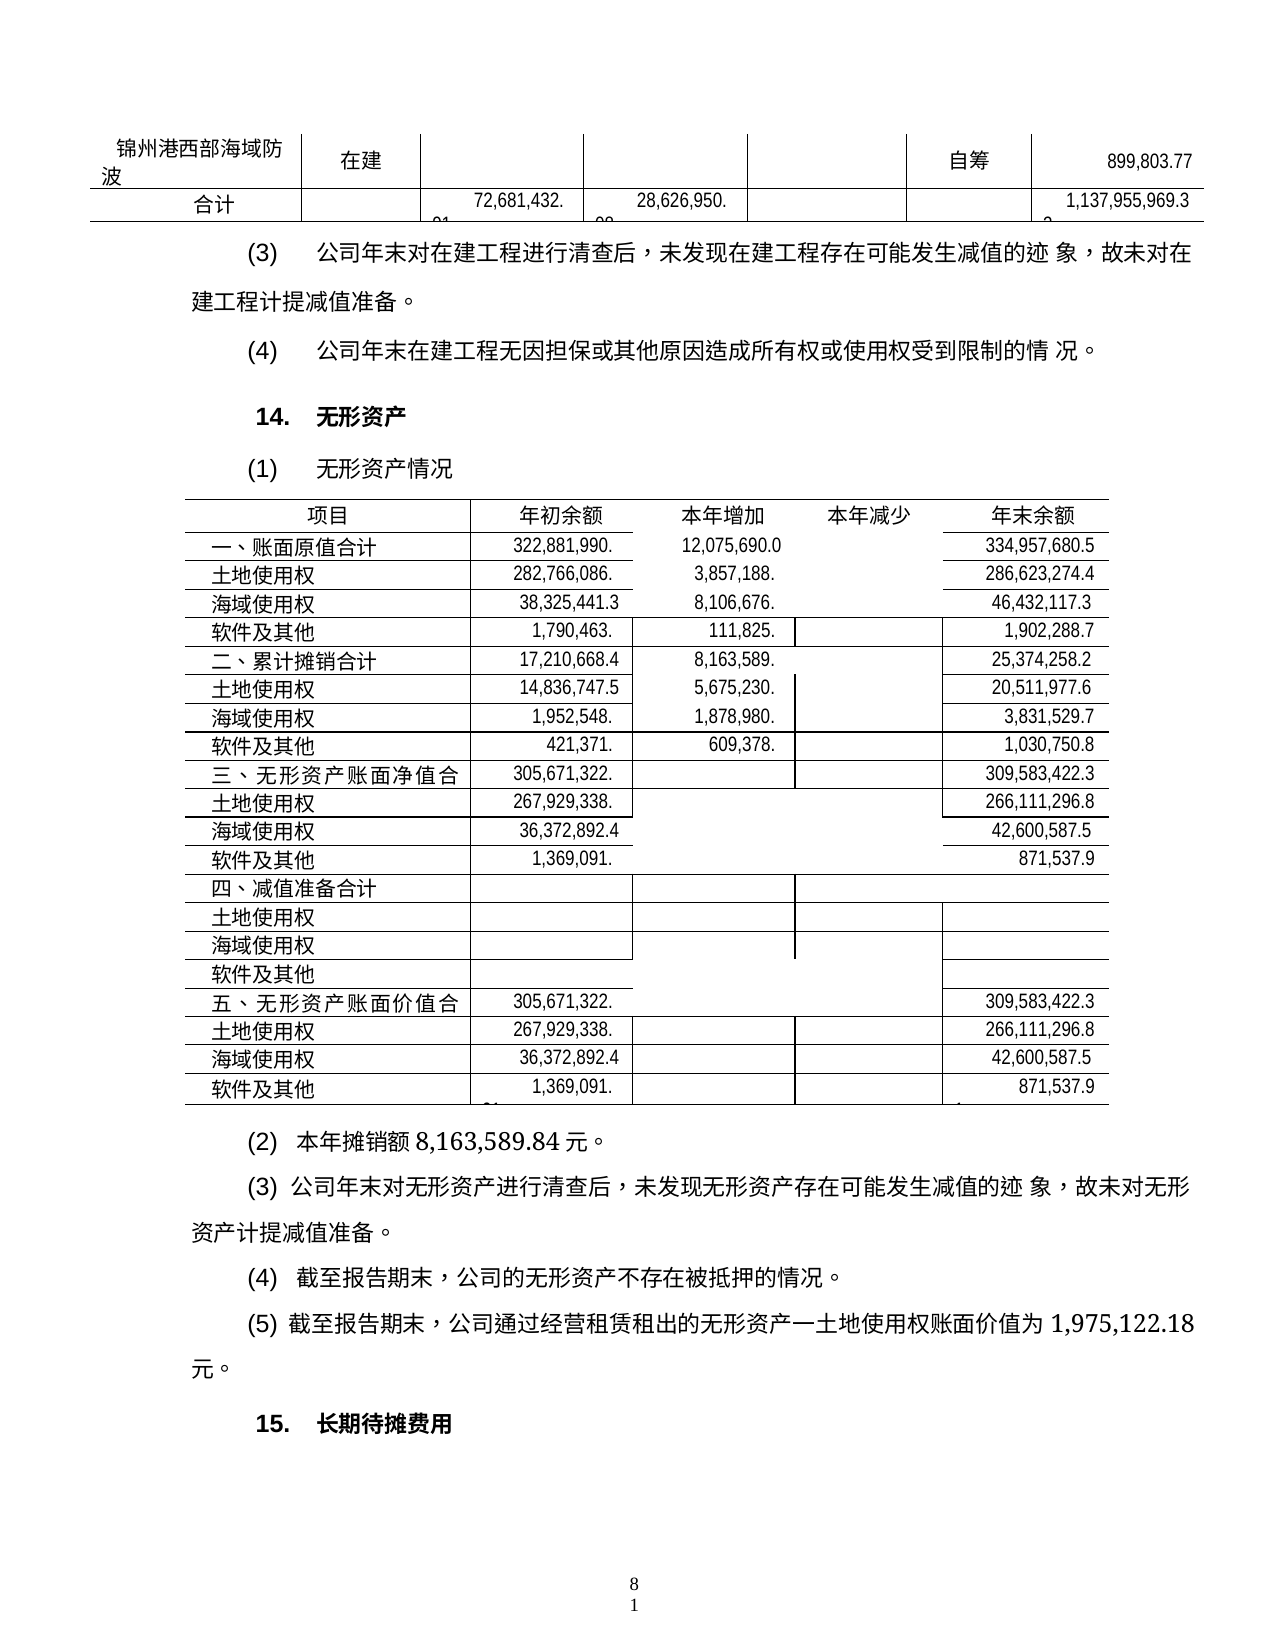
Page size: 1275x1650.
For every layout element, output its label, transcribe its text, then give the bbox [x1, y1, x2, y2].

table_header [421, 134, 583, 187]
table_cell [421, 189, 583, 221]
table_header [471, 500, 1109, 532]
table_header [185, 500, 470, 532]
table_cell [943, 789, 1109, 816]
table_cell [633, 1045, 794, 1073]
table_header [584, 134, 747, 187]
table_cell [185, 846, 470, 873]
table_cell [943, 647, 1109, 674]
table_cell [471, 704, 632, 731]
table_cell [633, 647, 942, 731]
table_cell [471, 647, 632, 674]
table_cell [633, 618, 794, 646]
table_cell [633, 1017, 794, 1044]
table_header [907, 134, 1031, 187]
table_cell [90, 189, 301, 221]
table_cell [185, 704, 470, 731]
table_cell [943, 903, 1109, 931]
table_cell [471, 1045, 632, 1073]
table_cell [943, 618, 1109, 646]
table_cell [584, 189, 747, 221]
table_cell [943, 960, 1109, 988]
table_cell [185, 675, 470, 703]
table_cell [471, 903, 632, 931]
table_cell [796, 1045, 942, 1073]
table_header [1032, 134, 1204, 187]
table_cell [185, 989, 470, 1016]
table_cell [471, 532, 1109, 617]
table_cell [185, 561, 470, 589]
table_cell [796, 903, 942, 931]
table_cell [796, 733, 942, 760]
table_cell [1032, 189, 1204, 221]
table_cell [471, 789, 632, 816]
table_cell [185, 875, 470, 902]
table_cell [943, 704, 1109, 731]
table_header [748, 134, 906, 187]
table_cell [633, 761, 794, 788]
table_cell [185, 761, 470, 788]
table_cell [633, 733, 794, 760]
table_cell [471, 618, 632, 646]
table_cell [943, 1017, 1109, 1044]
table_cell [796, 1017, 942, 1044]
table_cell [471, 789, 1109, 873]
list 长期待摊费用 [255, 1408, 1203, 1439]
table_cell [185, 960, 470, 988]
list 公司年末对在建工程进行清查后，未发现在建工程存在可能发生减值的迹 象，故未对在建工程计提减值准备。 [191, 222, 1203, 320]
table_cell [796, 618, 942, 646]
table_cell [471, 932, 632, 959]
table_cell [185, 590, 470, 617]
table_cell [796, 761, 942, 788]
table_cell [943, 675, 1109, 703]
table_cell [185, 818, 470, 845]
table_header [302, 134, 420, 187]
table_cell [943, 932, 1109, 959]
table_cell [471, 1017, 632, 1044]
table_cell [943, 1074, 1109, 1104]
list 无形资产 [255, 401, 1203, 432]
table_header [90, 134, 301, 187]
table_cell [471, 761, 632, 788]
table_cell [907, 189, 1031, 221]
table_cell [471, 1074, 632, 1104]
list 截至报告期末，公司的无形资产不存在被抵押的情况。 [247, 1250, 1203, 1296]
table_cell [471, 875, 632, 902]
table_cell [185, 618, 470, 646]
list 公司年末对无形资产进行清查后，未发现无形资产存在可能发生减值的迹 象，故未对无形资产计提减值准备。 [191, 1159, 1203, 1250]
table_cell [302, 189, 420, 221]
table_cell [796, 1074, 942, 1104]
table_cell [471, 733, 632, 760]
list 无形资产情况 [247, 453, 1203, 484]
list 本年摊销额8,163,589.84元。 [247, 1114, 1203, 1159]
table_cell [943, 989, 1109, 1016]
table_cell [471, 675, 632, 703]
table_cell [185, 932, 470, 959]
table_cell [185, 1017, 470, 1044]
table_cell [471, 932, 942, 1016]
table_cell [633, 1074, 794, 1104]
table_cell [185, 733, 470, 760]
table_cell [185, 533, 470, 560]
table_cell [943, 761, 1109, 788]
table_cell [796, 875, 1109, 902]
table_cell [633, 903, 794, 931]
list 截至报告期末，公司通过经营租赁租出的无形资产一土地使用权账面价值为 1,975,122.18 元。 [191, 1296, 1203, 1387]
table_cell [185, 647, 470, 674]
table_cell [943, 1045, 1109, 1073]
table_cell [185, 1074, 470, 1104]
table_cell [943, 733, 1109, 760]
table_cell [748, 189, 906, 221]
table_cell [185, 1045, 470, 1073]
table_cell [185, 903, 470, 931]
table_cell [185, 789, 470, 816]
list 公司年末在建工程无因担保或其他原因造成所有权或使用权受到限制的情 况。 [191, 320, 1203, 369]
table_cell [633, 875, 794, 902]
